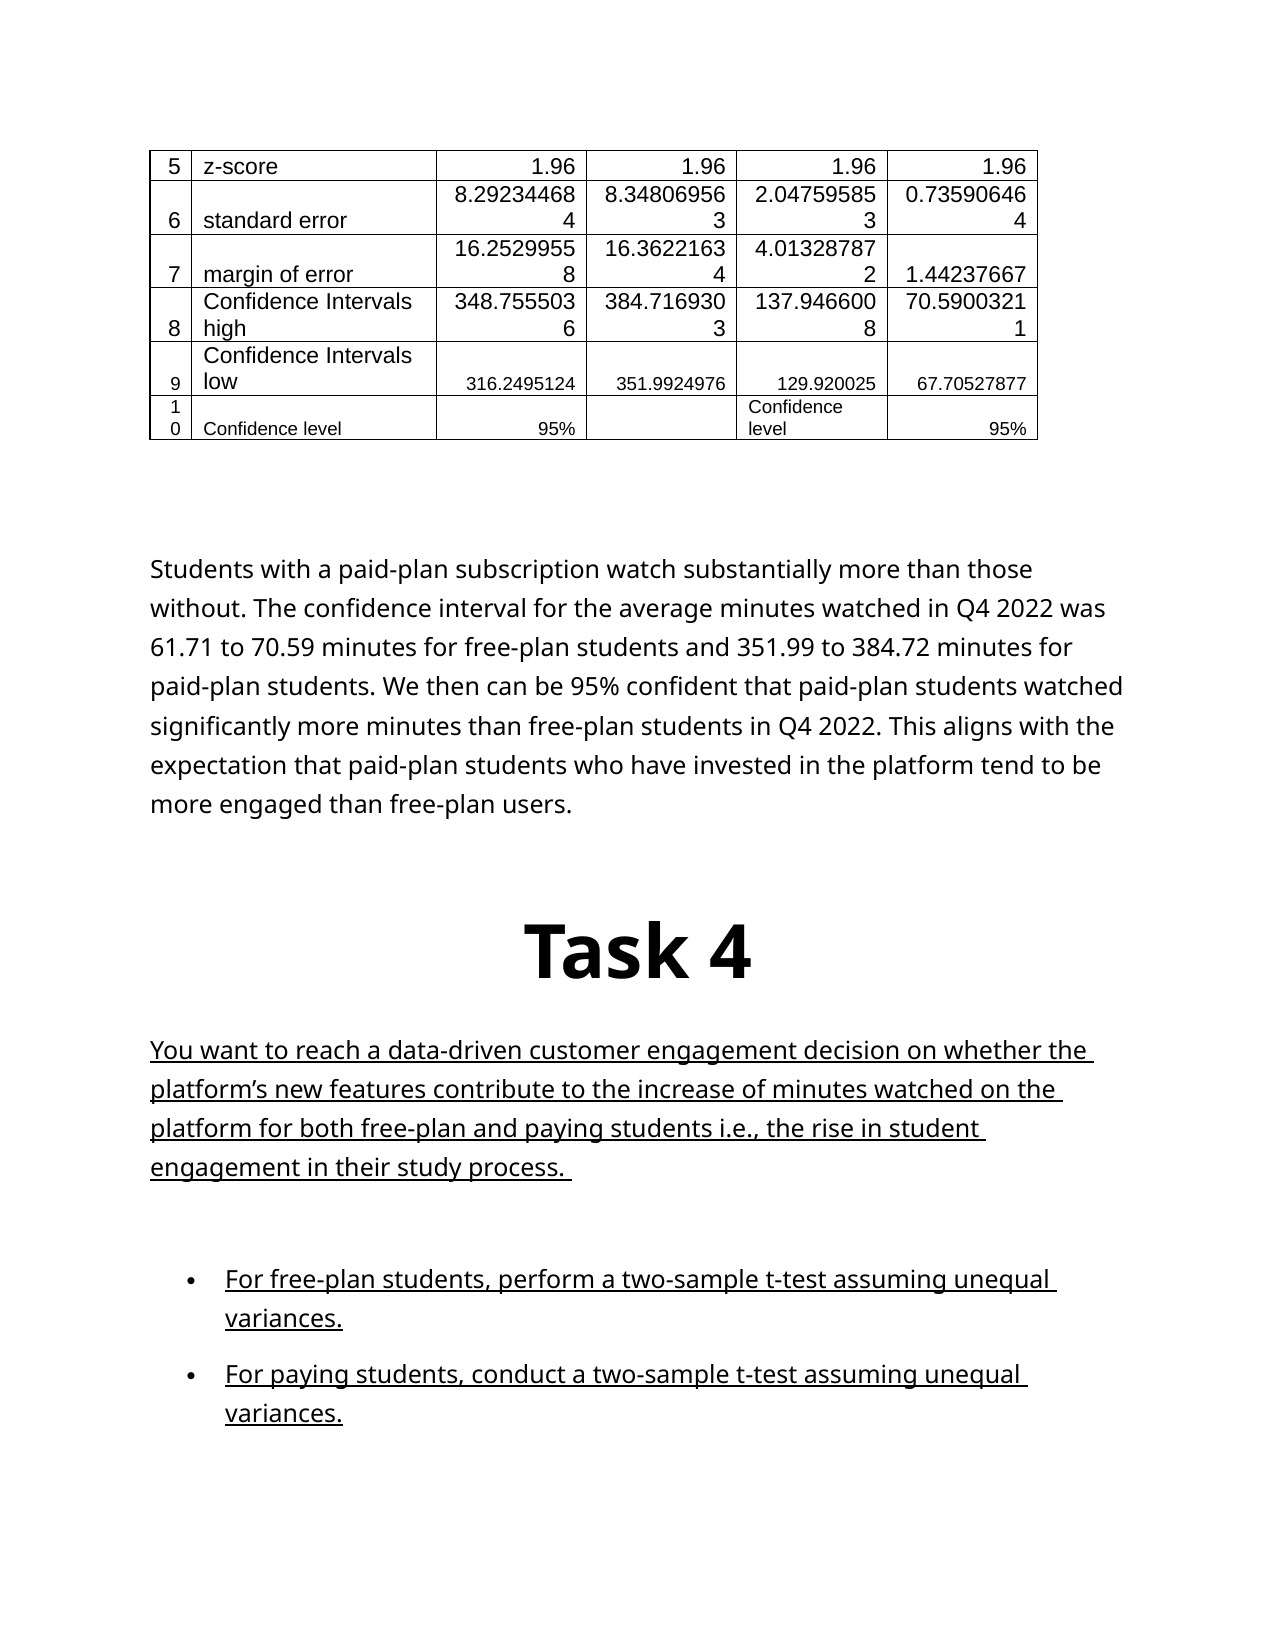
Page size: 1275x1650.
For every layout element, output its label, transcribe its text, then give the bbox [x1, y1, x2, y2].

table_cell 1.96 [888, 151, 1037, 180]
table_cell Confidence level [192, 396, 436, 439]
table_cell 16.25299558 [437, 235, 586, 287]
table_cell 70.59003211 [888, 288, 1037, 341]
table_cell 1.96 [737, 151, 887, 180]
table_cell 8.292344684 [437, 181, 586, 233]
table_cell 16.36221634 [587, 235, 736, 287]
table_cell 316.2495124 [437, 342, 586, 395]
text Task 4 [150, 898, 1125, 1000]
table_cell 8.348069563 [587, 181, 736, 233]
table_cell 9 [151, 342, 191, 395]
table_cell 1.44237667 [888, 235, 1037, 287]
table_cell 6 [151, 181, 191, 233]
table_cell standard error [192, 181, 436, 233]
table_cell Confidence Intervals high [192, 288, 436, 341]
table_cell 4.013287872 [737, 235, 887, 287]
table_cell 95% [888, 396, 1037, 439]
table_cell 0.735906464 [888, 181, 1037, 233]
table_cell 1.96 [587, 151, 736, 180]
table_cell 351.9924976 [587, 342, 736, 395]
text Students with a paid-plan subscription watch substantially more than those without. The confidence interval for the average minutes watched in Q4 2022 was 61.71 to 70.59 minutes for free-plan students and 351.99 to 384.72 minutes for paid-plan students. We then can be 95% confident that paid-plan students watched significantly more minutes than free-plan students in Q4 2022. This aligns with the expectation that paid-plan students who have invested in the platform tend to be more engaged than free-plan users. [150, 552, 1125, 821]
table_cell 10 [151, 396, 191, 439]
table_cell z-score [192, 151, 436, 180]
table_cell Confidence Intervals low [192, 342, 436, 395]
table_cell 2.047595853 [737, 181, 887, 233]
table_cell 8 [151, 288, 191, 341]
table_cell [587, 396, 736, 439]
table_cell 137.9466008 [737, 288, 887, 341]
table_cell margin of error [192, 235, 436, 287]
list For free-plan students, perform a two-sample t-test assuming unequal variances. [187, 1262, 1125, 1335]
table_cell Confidence level [737, 396, 887, 439]
table_cell 384.7169303 [587, 288, 736, 341]
table_cell 1.96 [437, 151, 586, 180]
table_cell 129.920025 [737, 342, 887, 395]
list For paying students, conduct a two-sample t-test assuming unequal variances. [187, 1357, 1125, 1430]
table_cell 7 [151, 235, 191, 287]
table_cell 67.70527877 [888, 342, 1037, 395]
table_cell 95% [437, 396, 586, 439]
table_cell 348.7555036 [437, 288, 586, 341]
text You want to reach a data-driven customer engagement decision on whether the platform’s new features contribute to the increase of minutes watched on the platform for both free-plan and paying students i.e., the rise in student engagement in their study process. [150, 1032, 1125, 1184]
table_cell 5 [151, 151, 191, 180]
